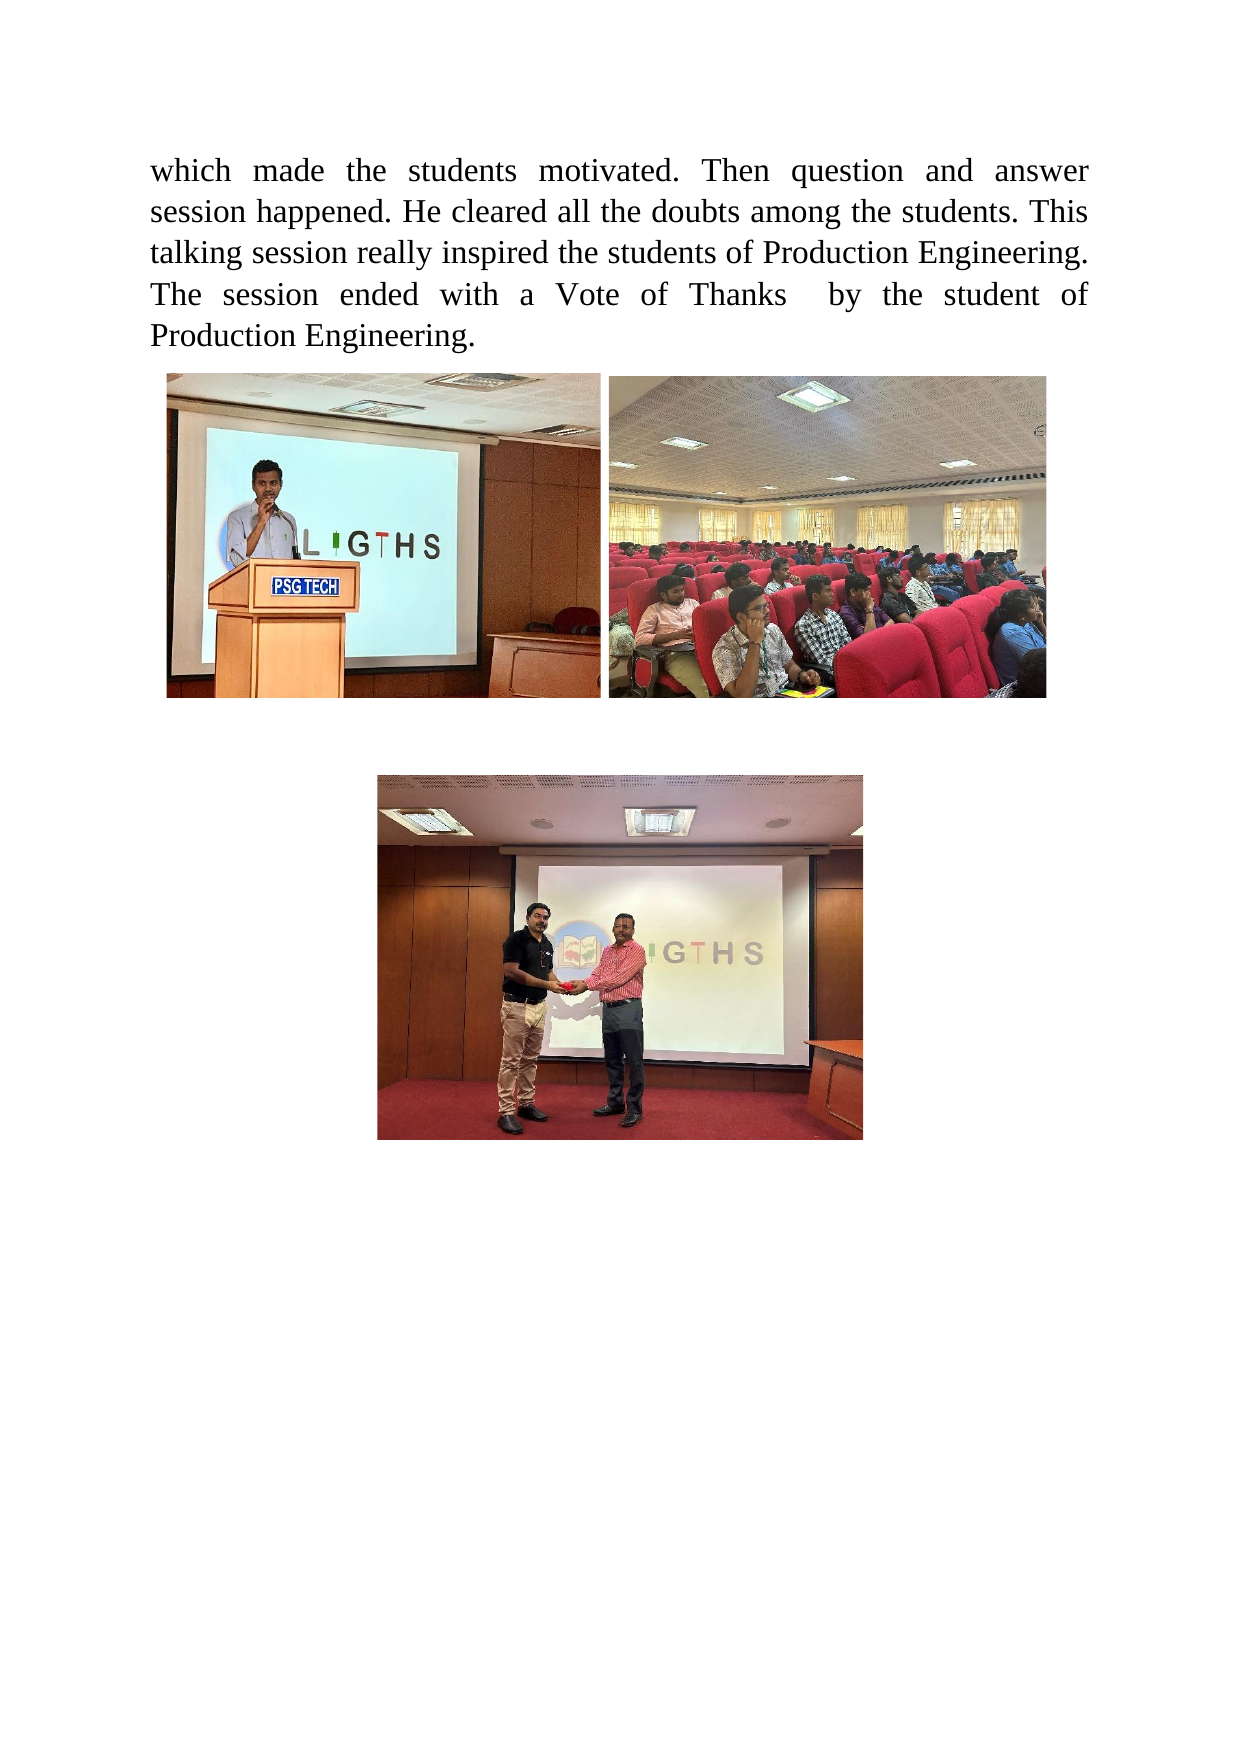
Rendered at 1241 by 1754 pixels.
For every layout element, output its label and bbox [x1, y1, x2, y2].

picture [608, 376, 1047, 698]
picture [166, 373, 601, 698]
picture [377, 775, 864, 1140]
text [150, 150, 1090, 354]
